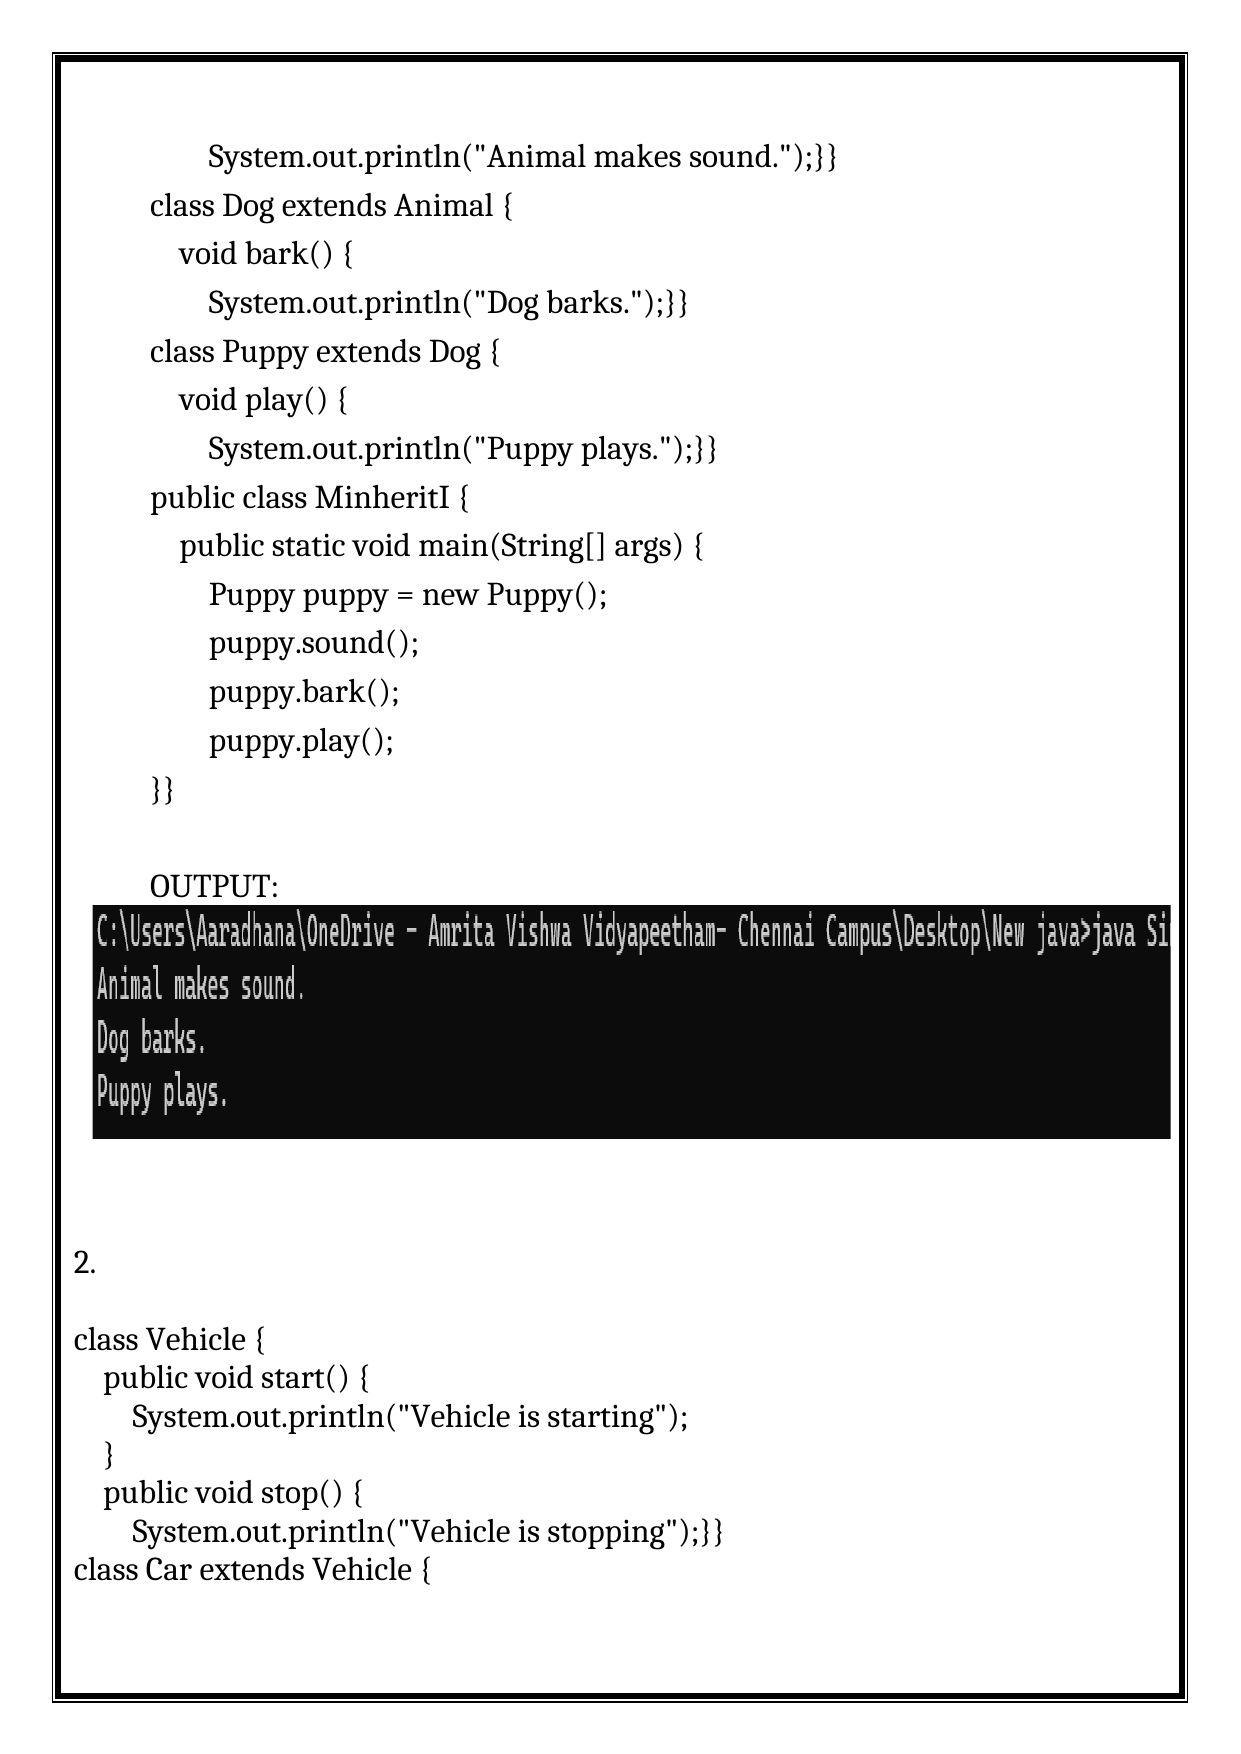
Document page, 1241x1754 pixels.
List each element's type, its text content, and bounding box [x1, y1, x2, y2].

list class Puppy extends Dog { [150, 332, 1152, 370]
text class Vehicle { [74, 1320, 1152, 1359]
text public void start() { [74, 1359, 1152, 1397]
list void play() { [150, 381, 1152, 419]
list puppy.bark(); [150, 673, 1152, 711]
list puppy.play(); [150, 721, 1152, 759]
text class Car extends Vehicle { [74, 1550, 1152, 1589]
text public void stop() { [74, 1474, 1152, 1512]
list class Dog extends Animal { [150, 186, 1152, 224]
list OUTPUT: [150, 867, 1152, 905]
list Puppy puppy = new Puppy(); [150, 575, 1152, 614]
list System.out.println("Puppy plays.");}} [150, 429, 1152, 468]
list public class MinheritI { [150, 478, 1152, 516]
text } [74, 1435, 1152, 1474]
text System.out.println("Vehicle is stopping");}} [74, 1512, 1152, 1550]
list public static void main(String[] args) { [150, 527, 1152, 565]
list puppy.sound(); [150, 624, 1152, 662]
list System.out.println("Animal makes sound.");}} [150, 137, 1152, 176]
text System.out.println("Vehicle is starting"); [74, 1397, 1152, 1435]
list void bark() { [150, 235, 1152, 273]
text 2. [74, 1244, 1152, 1282]
list }} [150, 770, 1152, 808]
list System.out.println("Dog barks.");}} [150, 283, 1152, 322]
